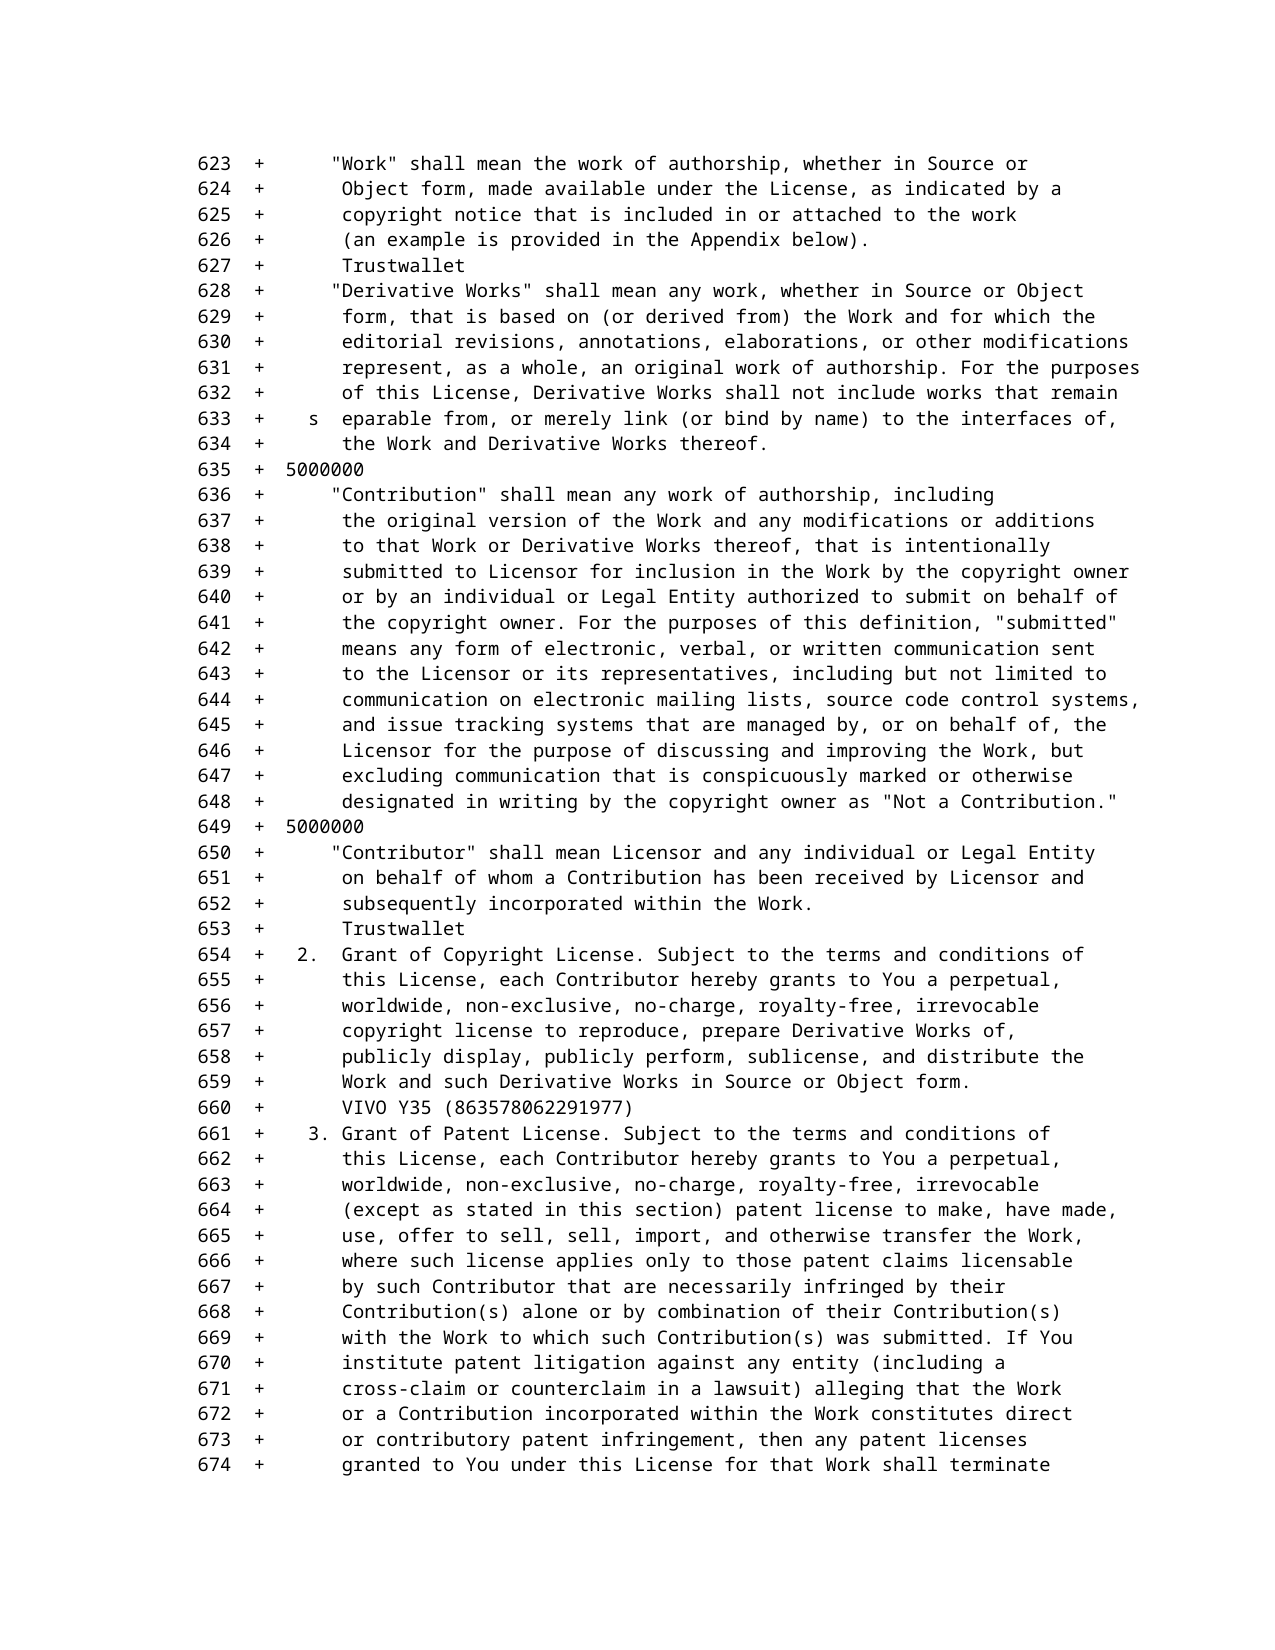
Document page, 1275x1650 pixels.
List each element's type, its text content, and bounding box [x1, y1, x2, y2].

table_cell + [242, 1375, 274, 1401]
table_cell 628 [150, 278, 242, 303]
table_cell + [242, 150, 274, 176]
table_cell + [242, 763, 274, 788]
table_cell 637 [150, 507, 242, 533]
table_cell 656 [150, 992, 242, 1018]
table_cell + [242, 1120, 274, 1145]
table_cell + [242, 660, 274, 686]
table_cell Object form, made available under the License, as indicated by a [274, 176, 1275, 201]
table_cell 652 [150, 890, 242, 916]
table_cell + [242, 431, 274, 456]
table_cell Work and such Derivative Works in Source or Object form. [274, 1069, 1275, 1094]
table_cell copyright notice that is included in or attached to the work [274, 201, 1275, 227]
table_cell + [242, 1452, 274, 1477]
table_cell + [242, 609, 274, 635]
table_cell publicly display, publicly perform, sublicense, and distribute the [274, 1043, 1275, 1069]
table_cell 640 [150, 584, 242, 609]
table_cell + [242, 176, 274, 201]
table_cell 639 [150, 558, 242, 584]
table_cell 642 [150, 635, 242, 660]
table_cell + [242, 890, 274, 916]
table_cell where such license applies only to those patent claims licensable [274, 1248, 1275, 1273]
table_cell + [242, 482, 274, 507]
table_cell 630 [150, 329, 242, 354]
table_cell subsequently incorporated within the Work. [274, 890, 1275, 916]
table_cell VIVO Y35 (863578062291977) [274, 1094, 1275, 1120]
table_cell 649 [150, 814, 242, 839]
table_cell + [242, 1426, 274, 1452]
table_cell 2. Grant of Copyright License. Subject to the terms and conditions of [274, 941, 1275, 967]
table_cell + [242, 227, 274, 252]
table_cell 643 [150, 660, 242, 686]
table_cell granted to You under this License for that Work shall terminate [274, 1452, 1275, 1477]
table_cell + [242, 865, 274, 890]
table_cell this License, each Contributor hereby grants to You a perpetual, [274, 1145, 1275, 1171]
table_cell 625 [150, 201, 242, 227]
table_cell + [242, 1145, 274, 1171]
table_cell 655 [150, 967, 242, 992]
table_cell + [242, 252, 274, 278]
table_cell to the Licensor or its representatives, including but not limited to [274, 660, 1275, 686]
table_cell 663 [150, 1171, 242, 1196]
table_cell to that Work or Derivative Works thereof, that is intentionally [274, 533, 1275, 558]
table_cell or contributory patent infringement, then any patent licenses [274, 1426, 1275, 1452]
table_cell + [242, 354, 274, 380]
table_cell or a Contribution incorporated within the Work constitutes direct [274, 1401, 1275, 1426]
table_cell + [242, 941, 274, 967]
table_cell Contribution(s) alone or by combination of their Contribution(s) [274, 1299, 1275, 1324]
table_cell 664 [150, 1196, 242, 1222]
table_cell "Contribution" shall mean any work of authorship, including [274, 482, 1275, 507]
table_cell + [242, 329, 274, 354]
table_cell 650 [150, 839, 242, 864]
table_cell + [242, 201, 274, 227]
table_cell + [242, 507, 274, 533]
table_cell 623 [150, 150, 242, 176]
table_cell submitted to Licensor for inclusion in the Work by the copyright owner [274, 558, 1275, 584]
table_cell 669 [150, 1324, 242, 1349]
table_cell represent, as a whole, an original work of authorship. For the purposes [274, 354, 1275, 380]
table_cell + [242, 1273, 274, 1298]
table_cell + [242, 1324, 274, 1349]
table_cell 674 [150, 1452, 242, 1477]
table_cell 654 [150, 941, 242, 967]
table_cell 641 [150, 609, 242, 635]
table_cell 5000000 [274, 456, 1275, 482]
table_cell + [242, 635, 274, 660]
table_cell 638 [150, 533, 242, 558]
table_cell 634 [150, 431, 242, 456]
table_cell 629 [150, 303, 242, 329]
table_cell 633 [150, 405, 242, 431]
table_cell 668 [150, 1299, 242, 1324]
table_cell + [242, 839, 274, 864]
table_cell 670 [150, 1350, 242, 1375]
table_cell + [242, 303, 274, 329]
table_cell 666 [150, 1248, 242, 1273]
table_cell + [242, 1196, 274, 1222]
table_cell the original version of the Work and any modifications or additions [274, 507, 1275, 533]
table_cell 660 [150, 1094, 242, 1120]
table_cell + [242, 1043, 274, 1069]
table_cell excluding communication that is conspicuously marked or otherwise [274, 763, 1275, 788]
table_cell + [242, 1171, 274, 1196]
table_cell 624 [150, 176, 242, 201]
table_cell + [242, 814, 274, 839]
table_cell the copyright owner. For the purposes of this definition, "submitted" [274, 609, 1275, 635]
table_cell + [242, 992, 274, 1018]
table_cell or by an individual or Legal Entity authorized to submit on behalf of [274, 584, 1275, 609]
table_cell Trustwallet [274, 916, 1275, 941]
table_cell form, that is based on (or derived from) the Work and for which the [274, 303, 1275, 329]
table_cell + [242, 1248, 274, 1273]
table_cell "Derivative Works" shall mean any work, whether in Source or Object [274, 278, 1275, 303]
table_cell 646 [150, 737, 242, 762]
table_cell + [242, 916, 274, 941]
table_cell 661 [150, 1120, 242, 1145]
table_cell (an example is provided in the Appendix below). [274, 227, 1275, 252]
table_cell use, offer to sell, sell, import, and otherwise transfer the Work, [274, 1222, 1275, 1247]
table_cell + [242, 380, 274, 405]
table_cell + [242, 1299, 274, 1324]
table_cell copyright license to reproduce, prepare Derivative Works of, [274, 1018, 1275, 1043]
table_cell 667 [150, 1273, 242, 1298]
table_cell means any form of electronic, verbal, or written communication sent [274, 635, 1275, 660]
table_cell communication on electronic mailing lists, source code control systems, [274, 686, 1275, 711]
table_cell + [242, 1401, 274, 1426]
table_cell 672 [150, 1401, 242, 1426]
table_cell 647 [150, 763, 242, 788]
table_cell this License, each Contributor hereby grants to You a perpetual, [274, 967, 1275, 992]
table_cell 627 [150, 252, 242, 278]
table_cell + [242, 1069, 274, 1094]
table_cell 653 [150, 916, 242, 941]
table_cell editorial revisions, annotations, elaborations, or other modifications [274, 329, 1275, 354]
table_cell of this License, Derivative Works shall not include works that remain [274, 380, 1275, 405]
table_cell 644 [150, 686, 242, 711]
table_cell Trustwallet [274, 252, 1275, 278]
table_cell 632 [150, 380, 242, 405]
table_cell worldwide, non-exclusive, no-charge, royalty-free, irrevocable [274, 992, 1275, 1018]
table_cell "Contributor" shall mean Licensor and any individual or Legal Entity [274, 839, 1275, 864]
table_cell s eparable from, or merely link (or bind by name) to the interfaces of, [274, 405, 1275, 431]
table_cell 665 [150, 1222, 242, 1247]
table_cell 631 [150, 354, 242, 380]
table_cell cross-claim or counterclaim in a lawsuit) alleging that the Work [274, 1375, 1275, 1401]
table_cell + [242, 967, 274, 992]
table_cell worldwide, non-exclusive, no-charge, royalty-free, irrevocable [274, 1171, 1275, 1196]
table_cell + [242, 584, 274, 609]
table_cell on behalf of whom a Contribution has been received by Licensor and [274, 865, 1275, 890]
table_cell + [242, 533, 274, 558]
table_cell 636 [150, 482, 242, 507]
table_cell institute patent litigation against any entity (including a [274, 1350, 1275, 1375]
table_cell 658 [150, 1043, 242, 1069]
table_cell + [242, 737, 274, 762]
table_cell + [242, 1350, 274, 1375]
table_cell with the Work to which such Contribution(s) was submitted. If You [274, 1324, 1275, 1349]
table_cell 673 [150, 1426, 242, 1452]
table_cell 651 [150, 865, 242, 890]
table_cell + [242, 456, 274, 482]
table_cell 657 [150, 1018, 242, 1043]
table_cell 648 [150, 788, 242, 813]
table_cell + [242, 405, 274, 431]
table_cell + [242, 278, 274, 303]
table_cell + [242, 1222, 274, 1247]
table_cell + [242, 1094, 274, 1120]
table_cell 5000000 [274, 814, 1275, 839]
table_cell (except as stated in this section) patent license to make, have made, [274, 1196, 1275, 1222]
table_cell 662 [150, 1145, 242, 1171]
table_cell and issue tracking systems that are managed by, or on behalf of, the [274, 711, 1275, 737]
table_cell 645 [150, 711, 242, 737]
table_cell + [242, 686, 274, 711]
table_cell designated in writing by the copyright owner as "Not a Contribution." [274, 788, 1275, 813]
table_cell 635 [150, 456, 242, 482]
table_cell + [242, 788, 274, 813]
table_cell + [242, 1018, 274, 1043]
table_cell "Work" shall mean the work of authorship, whether in Source or [274, 150, 1275, 176]
table_cell 3. Grant of Patent License. Subject to the terms and conditions of [274, 1120, 1275, 1145]
table_cell by such Contributor that are necessarily infringed by their [274, 1273, 1275, 1298]
table_cell + [242, 711, 274, 737]
table_cell Licensor for the purpose of discussing and improving the Work, but [274, 737, 1275, 762]
table_cell 671 [150, 1375, 242, 1401]
table_cell 626 [150, 227, 242, 252]
table_cell 659 [150, 1069, 242, 1094]
table_cell + [242, 558, 274, 584]
table_cell the Work and Derivative Works thereof. [274, 431, 1275, 456]
